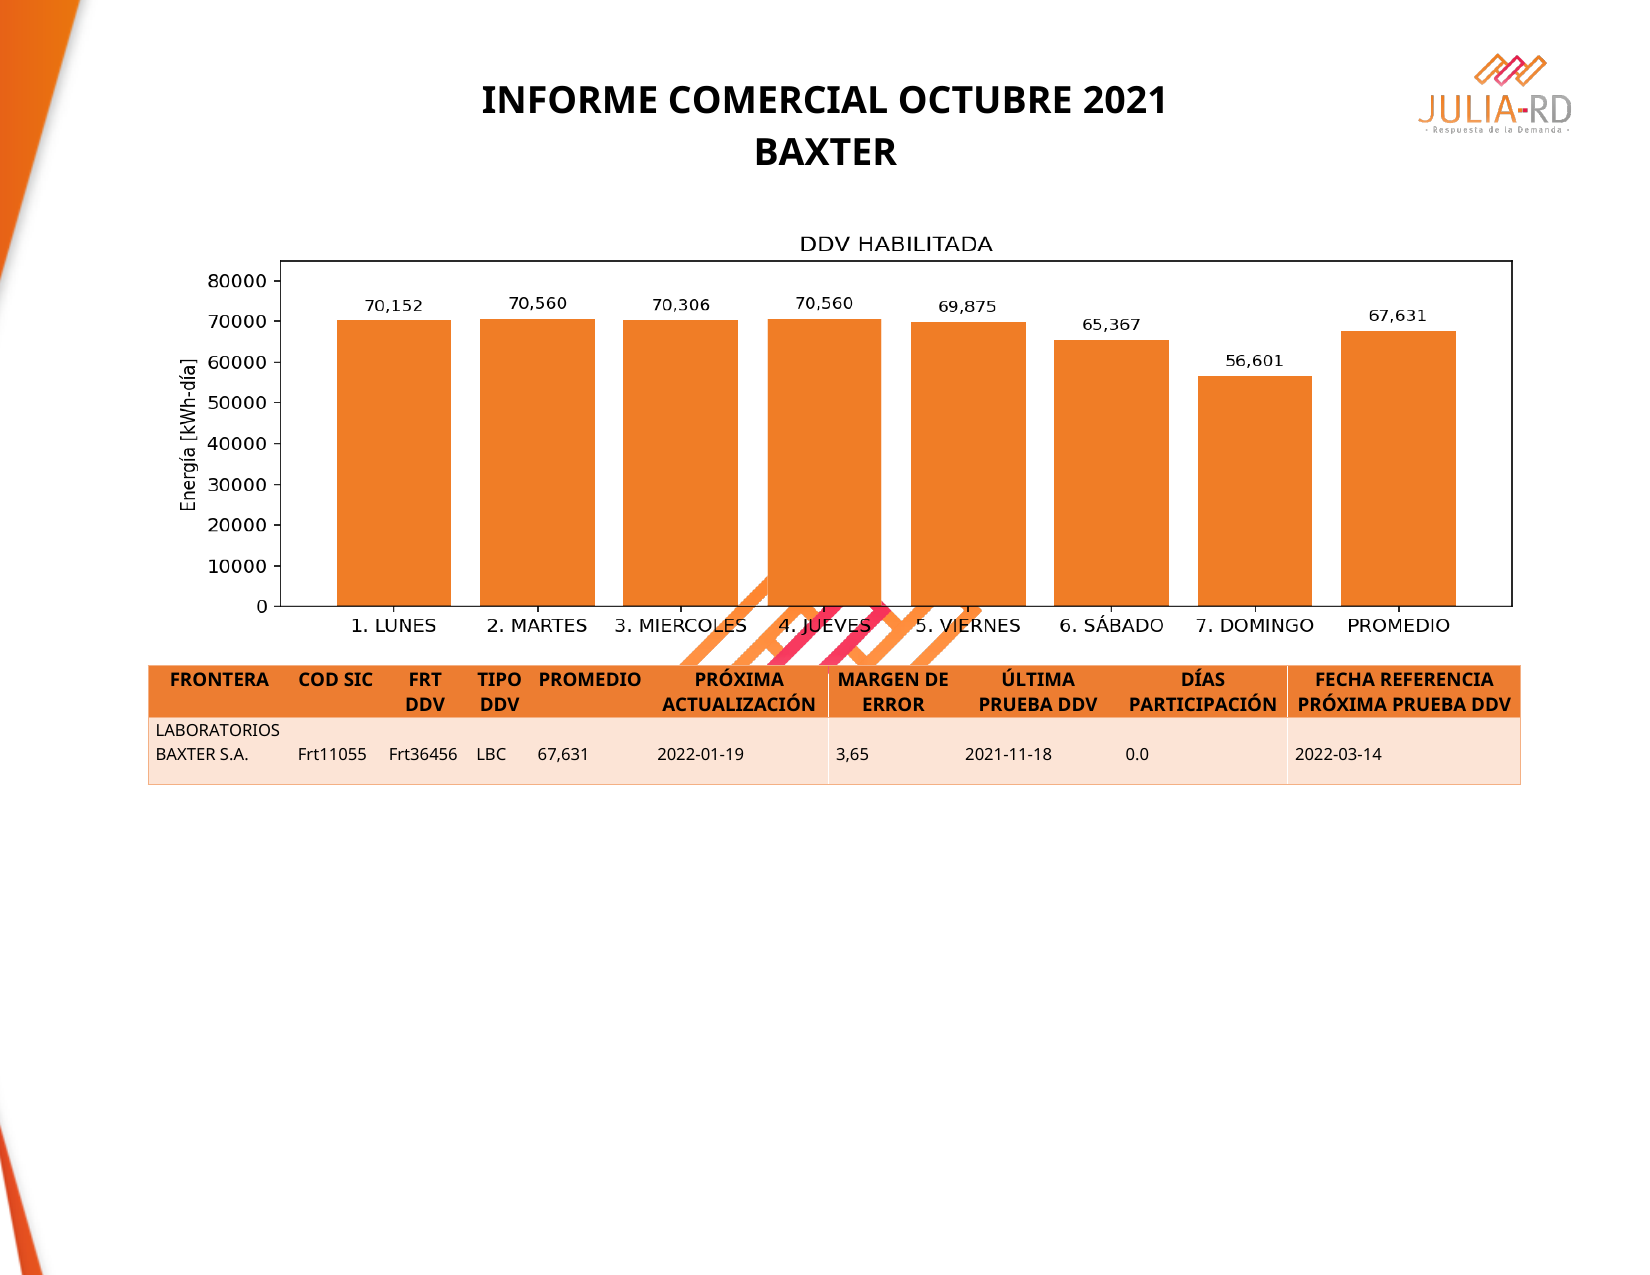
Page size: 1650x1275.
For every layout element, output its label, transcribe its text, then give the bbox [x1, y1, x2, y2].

table_cell Frt11055 [290, 718, 381, 784]
table_cell 2022-03-14 [1288, 718, 1520, 784]
table_cell LBC [469, 718, 530, 784]
table_header PRÓXIMA ACTUALIZACIÓN [650, 666, 828, 717]
table_header MARGEN DE ERROR [829, 666, 958, 717]
table_header TIPO DDV [469, 666, 530, 717]
table_cell 3,65 [829, 718, 958, 784]
table_header COD SIC [290, 666, 381, 717]
table_cell Frt36456 [381, 718, 469, 784]
table_cell LABORATORIOS BAXTER S.A. [149, 718, 290, 784]
picture [1368, 20, 1621, 172]
table_header ÚLTIMA PRUEBA DDV [958, 666, 1118, 717]
table_header FECHA REFERENCIA PRÓXIMA PRUEBA DDV [1288, 666, 1520, 717]
table_header FRT DDV [381, 666, 469, 717]
table_header DÍAS PARTICIPACIÓN [1118, 666, 1287, 717]
table_cell 67,631 [530, 718, 650, 784]
table_cell 0.0 [1118, 718, 1287, 784]
table_header PROMEDIO [530, 666, 650, 717]
table_header FRONTERA [149, 666, 290, 717]
table_cell 2021-11-18 [958, 718, 1118, 784]
picture [0, 0, 1525, 1275]
table_cell 2022-01-19 [650, 718, 828, 784]
